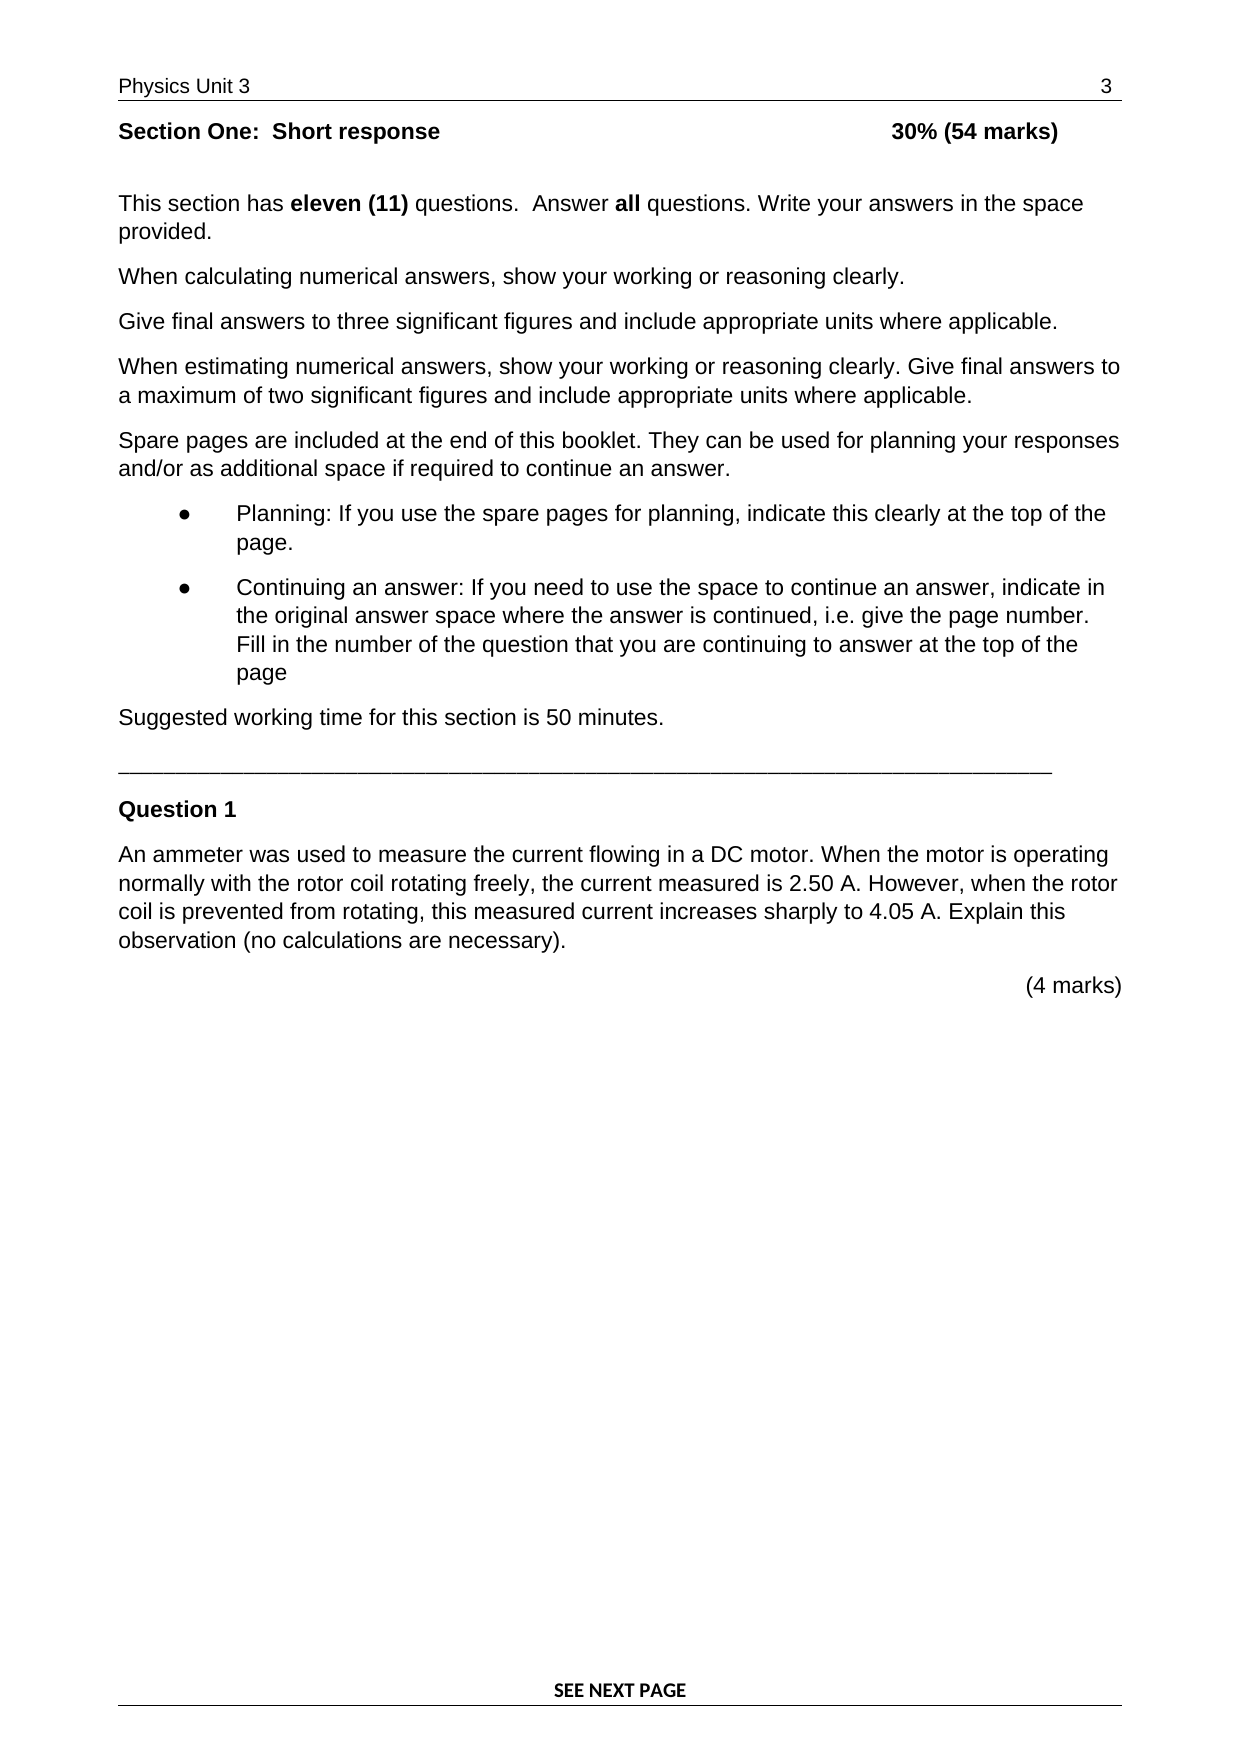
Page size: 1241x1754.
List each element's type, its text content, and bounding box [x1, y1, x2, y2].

text __________________________________________________________________________________ [118, 749, 1122, 777]
text ● Continuing an answer: If you need to use the space to continue an answer, indicate in the original answer space where the answer is continued, i.e. give the page number. Fill in the number of the question that you are continuing to answer at the top of the page [177, 574, 1122, 686]
text Suggested working time for this section is 50 minutes. [118, 704, 1122, 731]
text Give final answers to three significant figures and include appropriate units where applicable. [118, 308, 1122, 334]
text When estimating numerical answers, show your working or reasoning clearly. Give final answers to a maximum of two significant figures and include appropriate units where applicable. [118, 353, 1122, 408]
text (4 marks) [118, 972, 1122, 998]
text Question 1 [118, 796, 1122, 823]
text Section One: Short response 30% (54 marks) [118, 118, 1122, 144]
text When calculating numerical answers, show your working or reasoning clearly. [118, 263, 1122, 289]
text ● Planning: If you use the spare pages for planning, indicate this clearly at the top of the page. [177, 500, 1122, 555]
text An ammeter was used to measure the current flowing in a DC motor. When the motor is operating normally with the rotor coil rotating freely, the current measured is 2.50 A. However, when the rotor coil is prevented from rotating, this measured current increases sharply to 4.05 A. Explain this observation (no calculations are necessary). [118, 841, 1122, 953]
text This section has eleven (11) questions. Answer all questions. Write your answers in the space provided. [118, 189, 1122, 244]
text Spare pages are included at the end of this booklet. They can be used for planning your responses and/or as additional space if required to continue an answer. [118, 427, 1122, 482]
